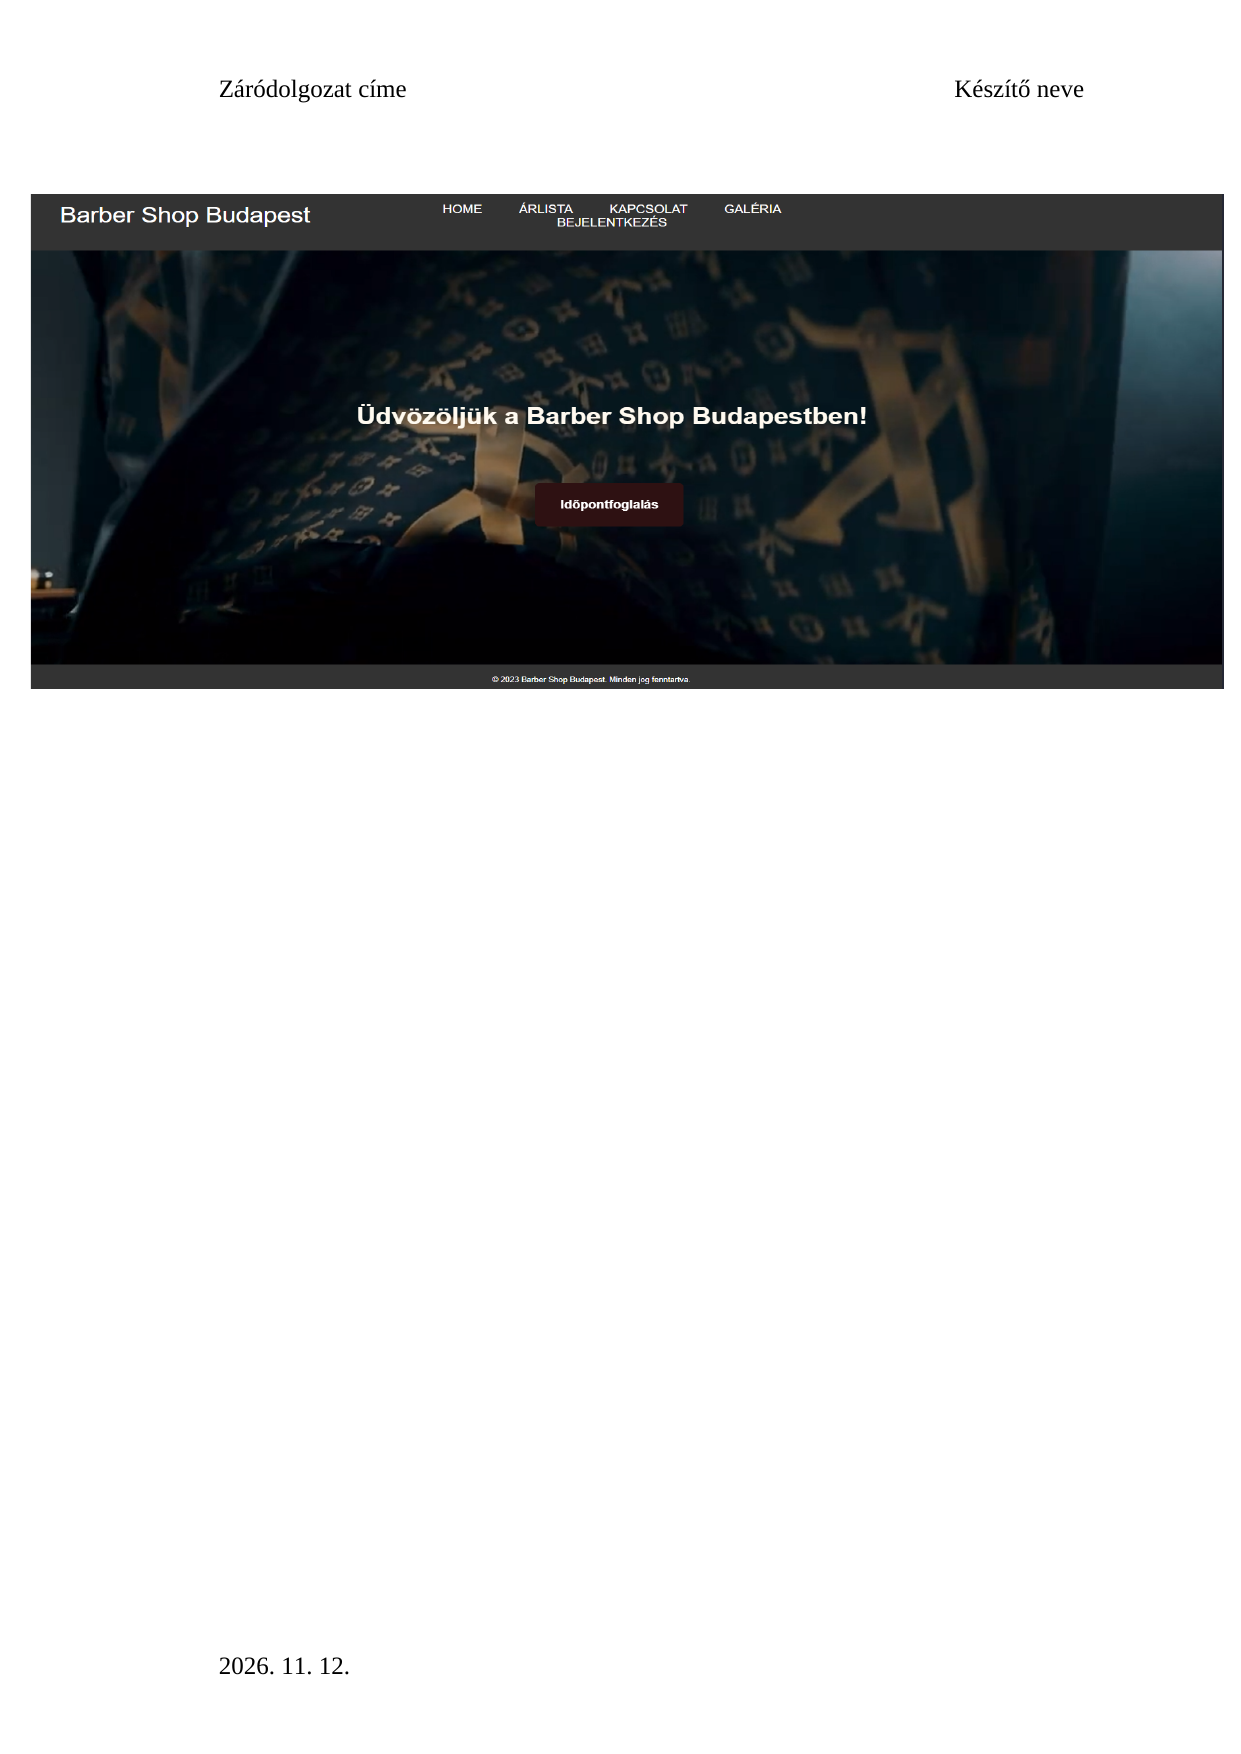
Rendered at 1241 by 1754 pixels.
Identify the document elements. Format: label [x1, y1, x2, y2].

picture [30, 194, 1222, 688]
